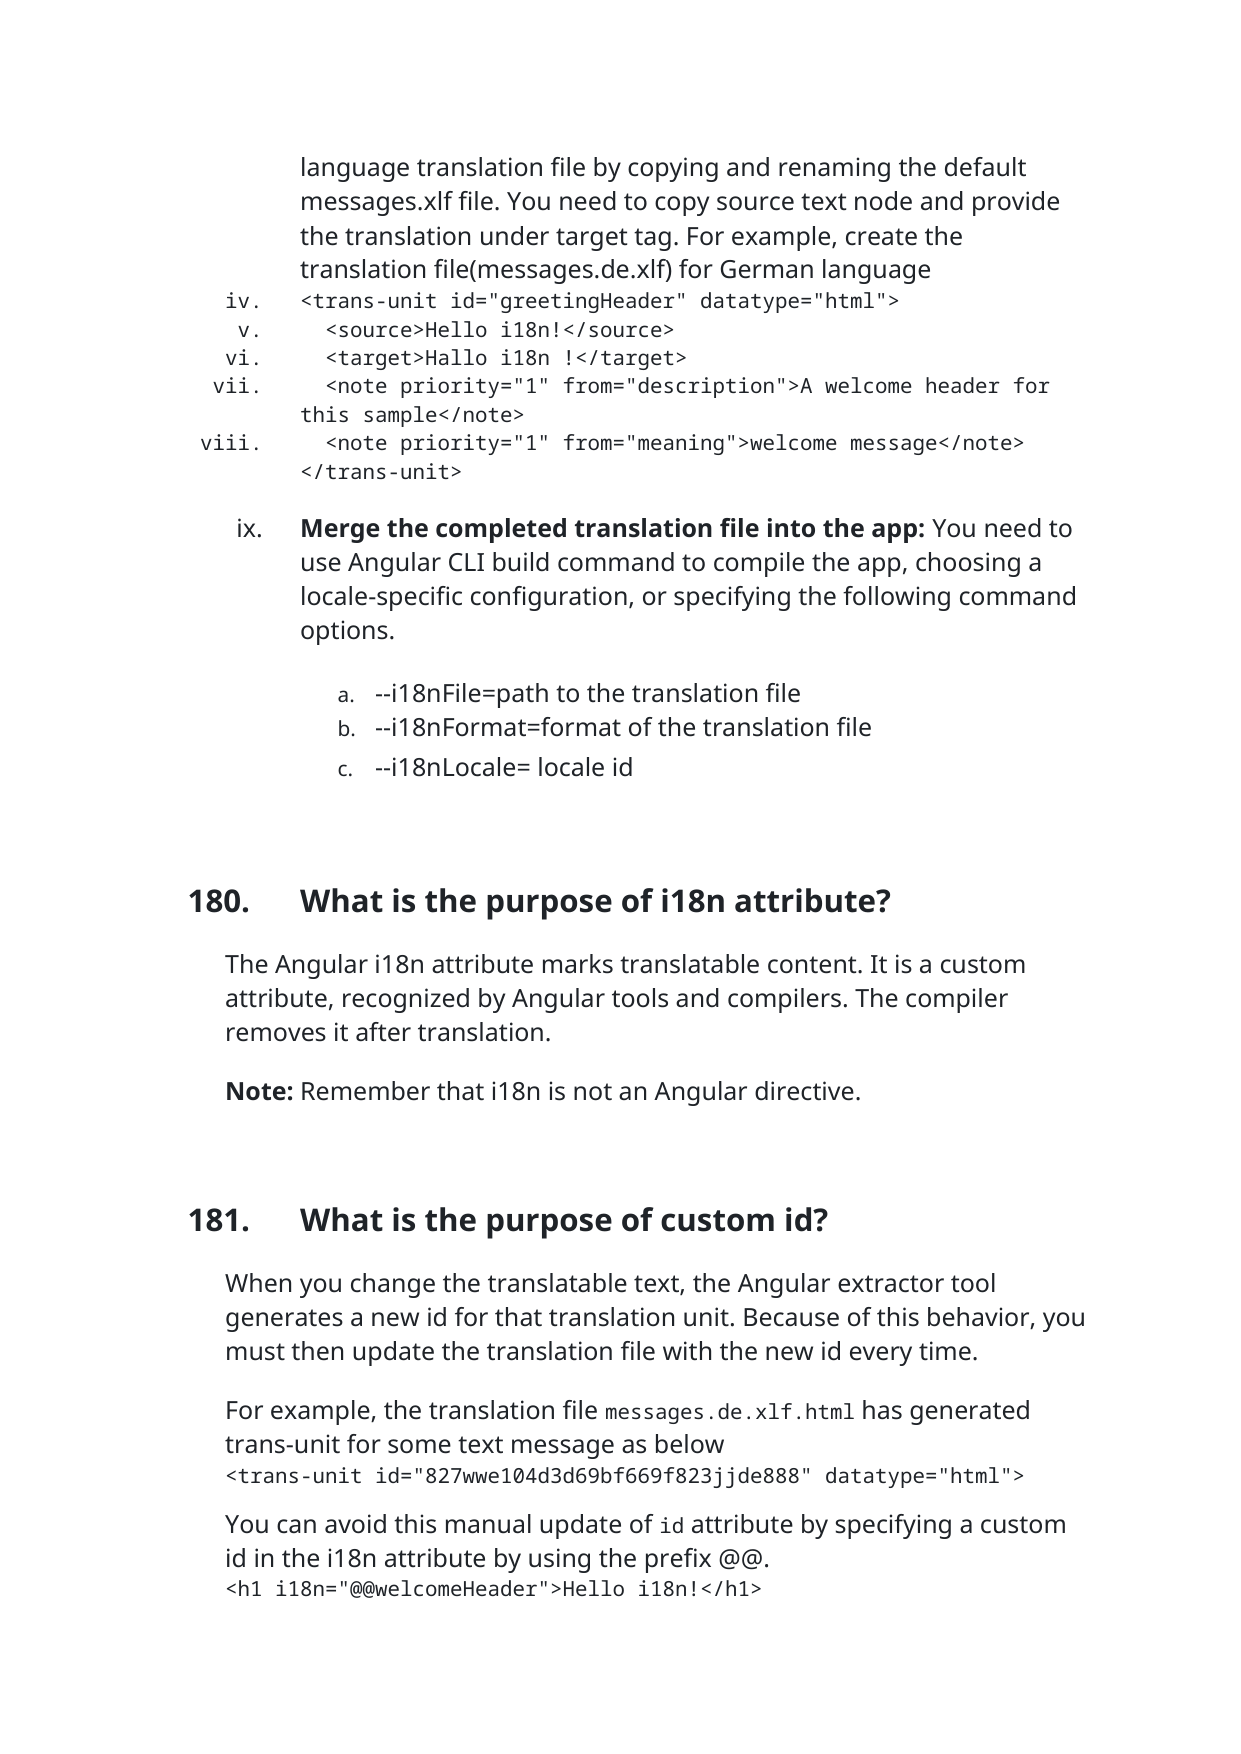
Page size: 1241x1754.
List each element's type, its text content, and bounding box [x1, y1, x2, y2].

list --i18nLocale= locale id [337, 750, 1090, 784]
text When you change the translatable text, the Angular extractor tool generates a new id for that translation unit. Because of this behavior, you must then update the translation file with the new id every time. [225, 1266, 1090, 1368]
list --i18nFormat=format of the translation file [337, 710, 1090, 744]
text <h1 i18n="@@welcomeHeader">Hello i18n!</h1> [225, 1574, 1090, 1603]
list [262, 150, 1090, 286]
list What is the purpose of custom id? [187, 1198, 1090, 1241]
text Note: Remember that i18n is not an Angular directive. [225, 1074, 1090, 1108]
text </trans-unit> [300, 457, 1090, 485]
list <note priority="1" from="meaning">welcome message</note> [262, 428, 1090, 457]
list Merge the completed translation file into the app: You need to use Angular CLI build command to compile the app, choosing a locale-specific configuration, or specifying the following command options. [262, 510, 1090, 647]
text The Angular i18n attribute marks translatable content. It is a custom attribute, recognized by Angular tools and compilers. The compiler removes it after translation. [225, 946, 1090, 1049]
text You can avoid this manual update of id attribute by specifying a custom id in the i18n attribute by using the prefix @@. [225, 1506, 1090, 1574]
list What is the purpose of i18n attribute? [187, 879, 1090, 921]
list <trans-unit id="greetingHeader" datatype="html"> [262, 286, 1090, 315]
text For example, the translation file messages.de.xlf.html has generated trans-unit for some text message as below [225, 1393, 1090, 1461]
text <trans-unit id="827wwe104d3d69bf669f823jjde888" datatype="html"> [225, 1461, 1090, 1489]
list <note priority="1" from="description">A welcome header for this sample</note> [262, 372, 1090, 428]
list --i18nFile=path to the translation file [337, 676, 1090, 710]
list <source>Hello i18n!</source> [262, 315, 1090, 343]
list <target>Hallo i18n !</target> [262, 343, 1090, 372]
